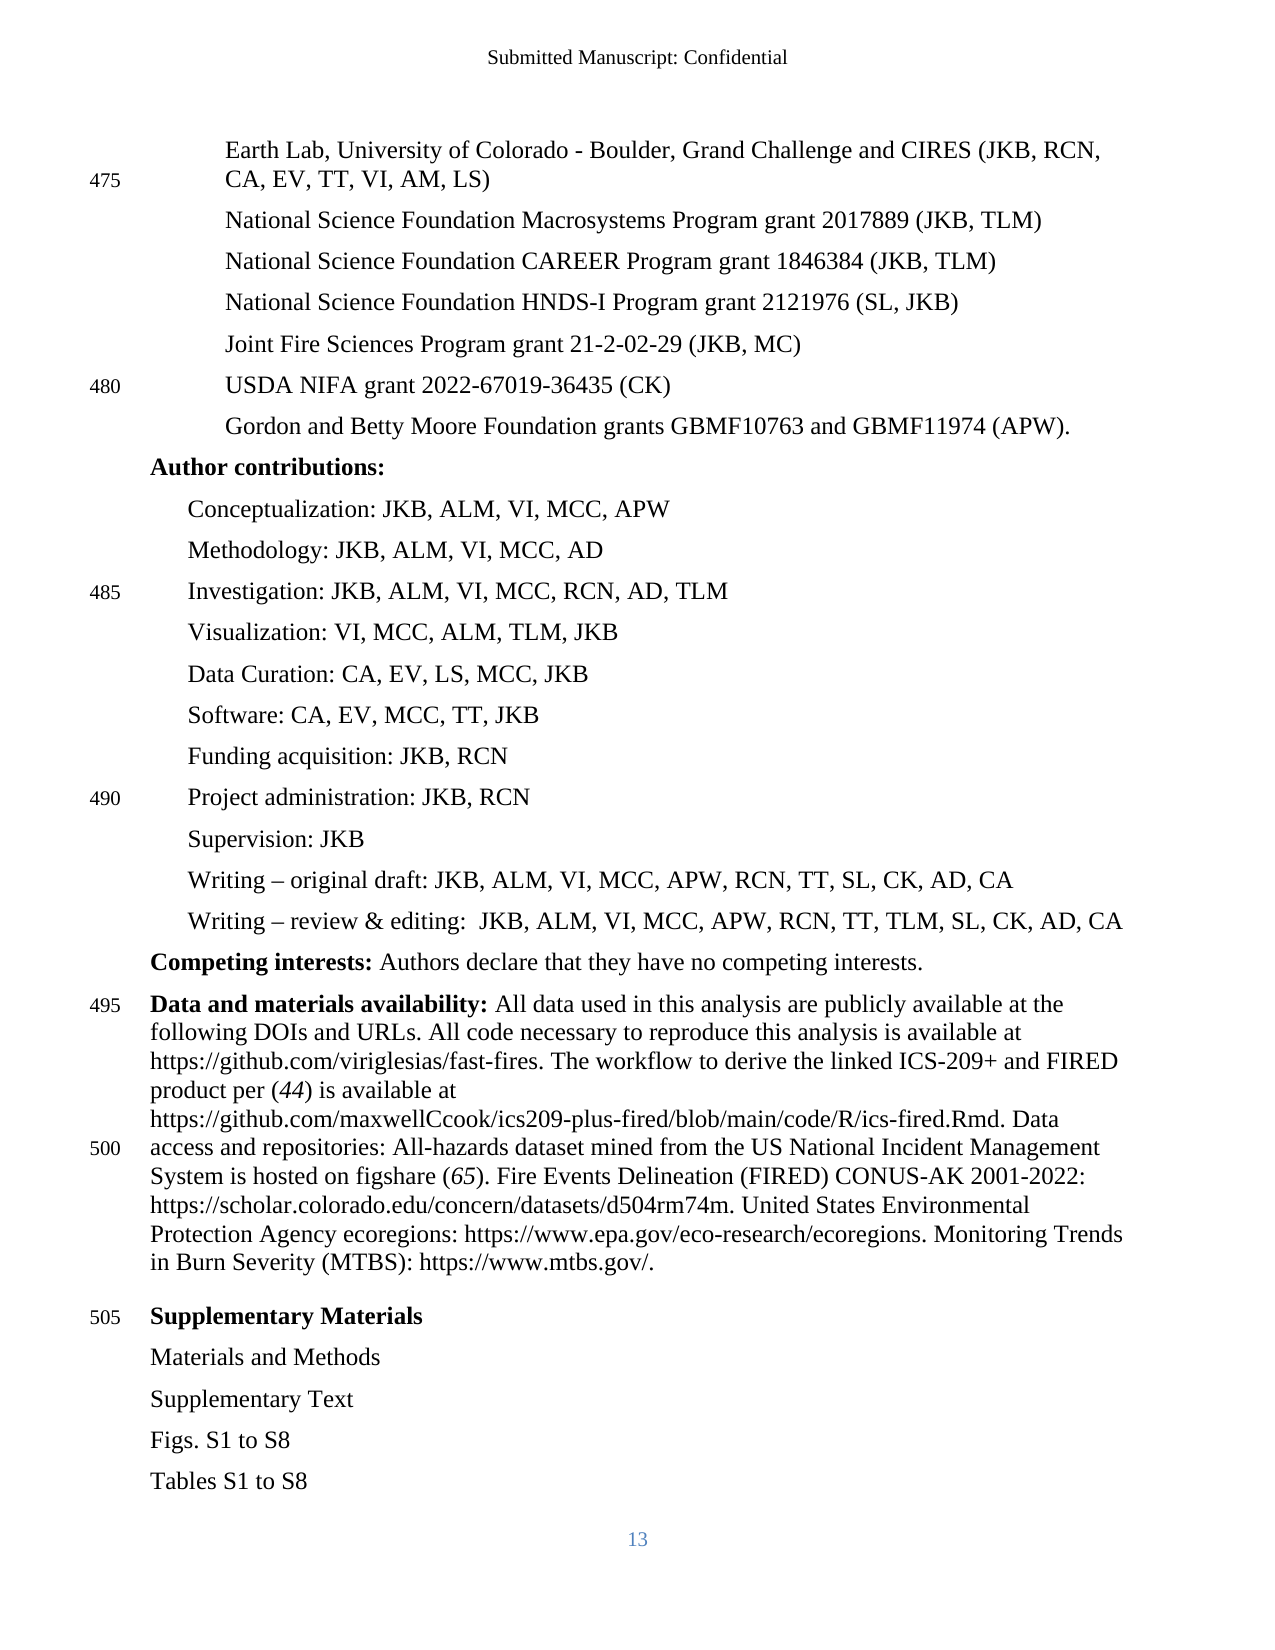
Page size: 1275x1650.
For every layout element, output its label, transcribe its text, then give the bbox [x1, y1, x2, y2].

text Writing – original draft: JKB, ALM, VI, MCC, APW, RCN, TT, SL, CK, AD, CA [187, 865, 1125, 894]
text Supplementary Text [150, 1384, 1125, 1412]
text Visualization: VI, MCC, ALM, TLM, JKB [187, 617, 1125, 646]
text Author contributions: [150, 452, 1125, 481]
text Software: CA, EV, MCC, TT, JKB [187, 700, 1125, 729]
text Data Curation: CA, EV, LS, MCC, JKB [187, 659, 1125, 687]
text Figs. S1 to S8 [150, 1425, 1125, 1454]
text National Science Foundation Macrosystems Program grant 2017889 (JKB, TLM) [225, 205, 1125, 234]
text Supervision: JKB [187, 824, 1125, 852]
text Supplementary Materials [150, 1301, 1125, 1330]
text Conceptualization: JKB, ALM, VI, MCC, APW [187, 494, 1125, 522]
text Writing – review & editing: JKB, ALM, VI, MCC, APW, RCN, TT, TLM, SL, CK, AD, CA [187, 906, 1125, 935]
text Tables S1 to S8 [150, 1466, 1125, 1495]
text USDA NIFA grant 2022-67019-36435 (CK) [225, 370, 1125, 399]
text Funding acquisition: JKB, RCN [187, 741, 1125, 770]
text National Science Foundation CAREER Program grant 1846384 (JKB, TLM) [225, 246, 1125, 275]
text Earth Lab, University of Colorado - Boulder, Grand Challenge and CIRES (JKB, RCN, CA, EV, TT, VI, AM, LS) [225, 135, 1125, 192]
text Project administration: JKB, RCN [187, 782, 1125, 811]
text Methodology: JKB, ALM, VI, MCC, AD [187, 535, 1125, 564]
text Materials and Methods [150, 1342, 1125, 1371]
text Competing interests: Authors declare that they have no competing interests. [150, 947, 1125, 976]
text National Science Foundation HNDS-I Program grant 2121976 (SL, JKB) [225, 287, 1125, 316]
text Gordon and Betty Moore Foundation grants GBMF10763 and GBMF11974 (APW). [225, 411, 1125, 440]
text Joint Fire Sciences Program grant 21-2-02-29 (JKB, MC) [225, 329, 1125, 357]
text Investigation: JKB, ALM, VI, MCC, RCN, AD, TLM [187, 576, 1125, 605]
text Data and materials availability: All data used in this analysis are publicly available at the following DOIs and URLs. All code necessary to reproduce this analysis is available at https://github.com/viriglesias/fast-fires. The workflow to derive the linked ICS-209+ and FIRED product per (44) is available at https://github.com/maxwellCcook/ics209-plus-fired/blob/main/code/R/ics-fired.Rmd. Data access and repositories: All-hazards dataset mined from the US National Incident Management System is hosted on figshare (65). Fire Events Delineation (FIRED) CONUS-AK 2001-2022: https://scholar.colorado.edu/concern/datasets/d504rm74m. United States Environmental Protection Agency ecoregions: https://www.epa.gov/eco-research/ecoregions. Monitoring Trends in Burn Severity (MTBS): https://www.mtbs.gov/. [150, 989, 1125, 1276]
